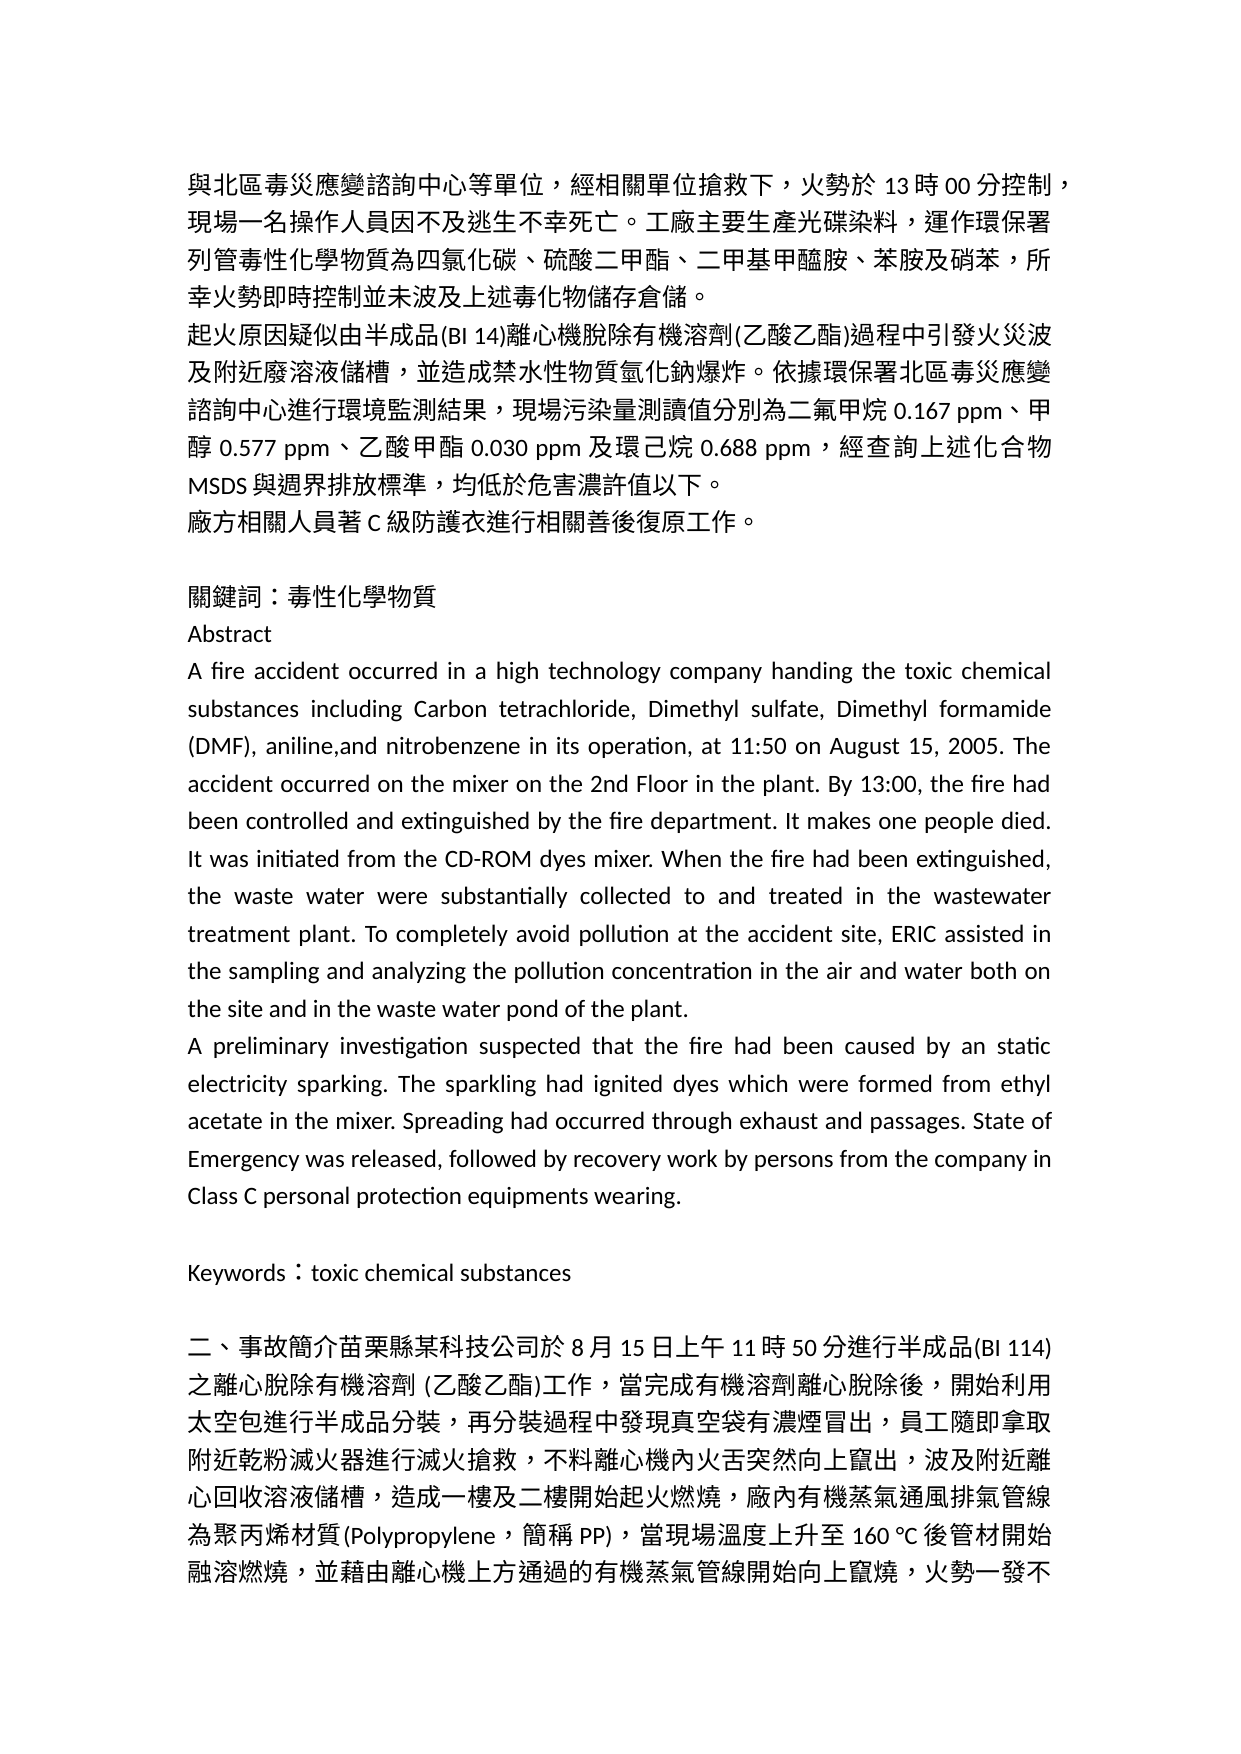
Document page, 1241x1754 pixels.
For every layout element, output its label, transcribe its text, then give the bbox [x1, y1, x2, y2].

text Abstract [187, 614, 1053, 652]
text A fire accident occurred in a high technology company handing the toxic chemical substances including Carbon tetrachloride, Dimethyl sulfate, Dimethyl formamide (DMF), aniline,and nitrobenzene in its operation, at 11:50 on August 15, 2005. The accident occurred on the mixer on the 2nd Floor in the plant. By 13:00, the fire had been controlled and extinguished by the fire department. It makes one people died. It was initiated from the CD-ROM dyes mixer. When the fire had been extinguished, the waste water were substantially collected to and treated in the wastewater treatment plant. To completely avoid pollution at the accident site, ERIC assisted in the sampling and analyzing the pollution concentration in the air and water both on the site and in the waste water pond of the plant. [187, 652, 1053, 1027]
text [187, 1327, 1053, 1589]
text Keywords：toxic chemical substances [187, 1252, 1053, 1289]
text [187, 164, 1053, 314]
text A preliminary investigation suspected that the fire had been caused by an static electricity sparking. The sparkling had ignited dyes which were formed from ethyl acetate in the mixer. Spreading had occurred through exhaust and passages. State of Emergency was released, followed by recovery work by persons from the company in Class C personal protection equipments wearing. [187, 1027, 1053, 1214]
text 起火原因疑似由半成品(BI 14)離心機脫除有機溶劑(乙酸乙酯)過程中引發火災波及附近廢溶液儲槽，並造成禁水性物質氫化鈉爆炸。依據環保署北區毒災應變諮詢中心進行環境監測結果，現場污染量測讀值分別為二氟甲烷0.167 ppm、甲醇0.577 ppm、乙酸甲酯0.030 ppm及環己烷0.688 ppm，經查詢上述化合物MSDS與週界排放標準，均低於危害濃許值以下。 [187, 314, 1053, 502]
text 廠方相關人員著C級防護衣進行相關善後復原工作。 [187, 502, 1053, 539]
text 關鍵詞：毒性化學物質 [187, 577, 1053, 614]
